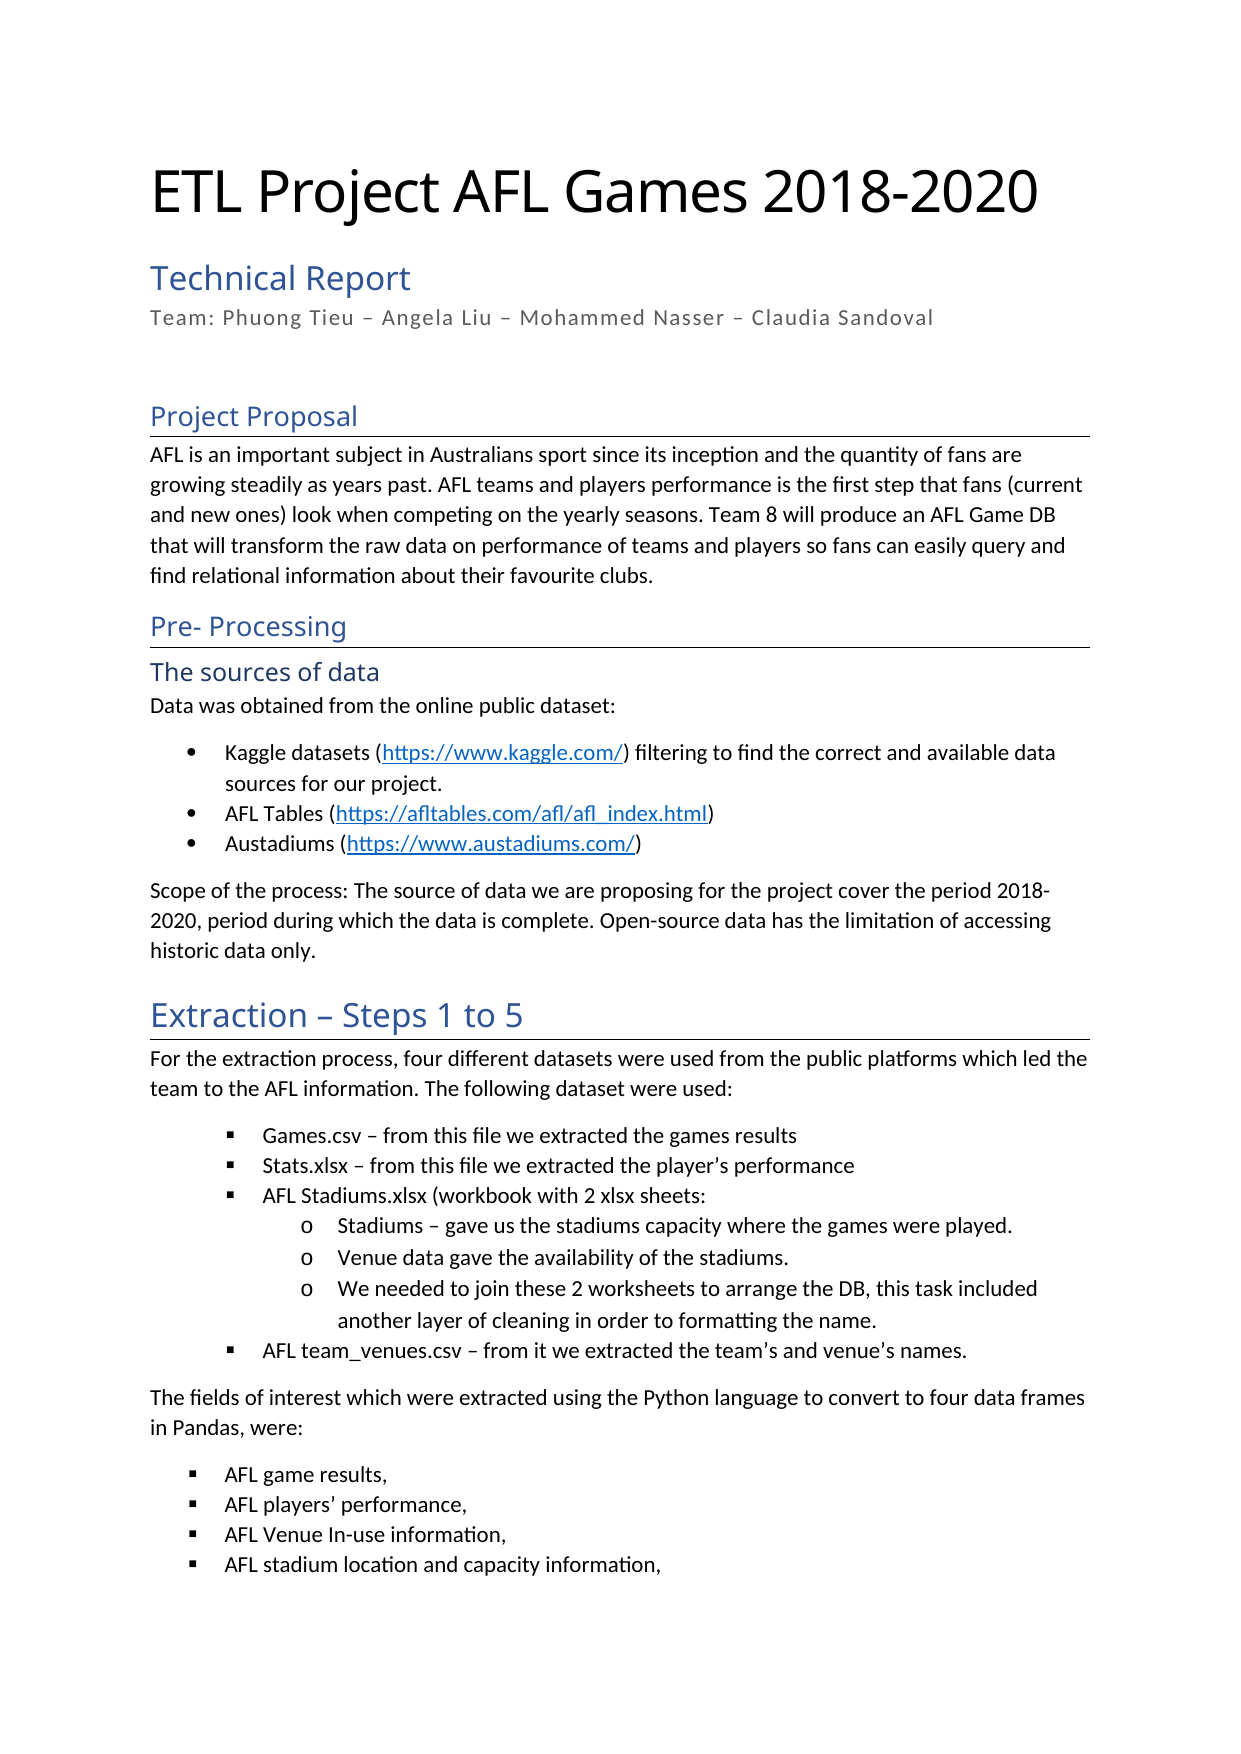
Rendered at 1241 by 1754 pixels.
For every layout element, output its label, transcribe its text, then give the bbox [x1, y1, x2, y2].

subtitle The sources of data [150, 655, 1090, 689]
subtitle Pre- Processing [150, 608, 1090, 647]
title ETL Project AFL Games 2018-2020 [150, 150, 1090, 229]
list Austadiums (https://www.austadiums.com/) [187, 829, 1090, 857]
list AFL Venue In-use information, [187, 1520, 1090, 1548]
list AFL game results, [187, 1460, 1090, 1488]
list Kaggle datasets (https://www.kaggle.com/) filtering to find the correct and available data sources for our project. [187, 738, 1090, 797]
text Scope of the process: The source of data we are proposing for the project cover the period 2018-2020, period during which the data is complete. Open-source data has the limitation of accessing historic data only. [150, 876, 1090, 964]
subtitle Extraction – Steps 1 to 5 [150, 992, 1090, 1039]
list Venue data gave the availability of the stadiums. [300, 1243, 1090, 1272]
subtitle Technical Report [150, 254, 1090, 300]
list We needed to join these 2 worksheets to arrange the DB, this task included another layer of cleaning in order to formatting the name. [300, 1274, 1090, 1334]
list AFL Stadiums.xlsx (workbook with 2 xlsx sheets: [225, 1181, 1090, 1209]
text The fields of interest which were extracted using the Python language to convert to four data frames in Pandas, were: [150, 1383, 1090, 1441]
list Stadiums – gave us the stadiums capacity where the games were played. [300, 1211, 1090, 1241]
text Data was obtained from the online public dataset: [150, 692, 1090, 720]
list Games.csv – from this file we extracted the games results [225, 1121, 1090, 1149]
list AFL players’ performance, [187, 1490, 1090, 1518]
list Stats.xlsx – from this file we extracted the player’s performance [225, 1151, 1090, 1179]
subtitle Team: Phuong Tieu – Angela Liu – Mohammed Nasser – Claudia Sandoval [150, 303, 1090, 331]
list AFL team_venues.csv – from it we extracted the team’s and venue’s names. [225, 1336, 1090, 1364]
list AFL stadium location and capacity information, [187, 1551, 1090, 1578]
list AFL Tables (https://afltables.com/afl/afl_index.html) [187, 799, 1090, 827]
text For the extraction process, four different datasets were used from the public platforms which led the team to the AFL information. The following dataset were used: [150, 1044, 1090, 1102]
subtitle Project Proposal [150, 397, 1090, 436]
text AFL is an important subject in Australians sport since its inception and the quantity of fans are growing steadily as years past. AFL teams and players performance is the first step that fans (current and new ones) look when competing on the yearly seasons. Team 8 will produce an AFL Game DB that will transform the raw data on performance of teams and players so fans can easily query and find relational information about their favourite clubs. [150, 440, 1090, 589]
